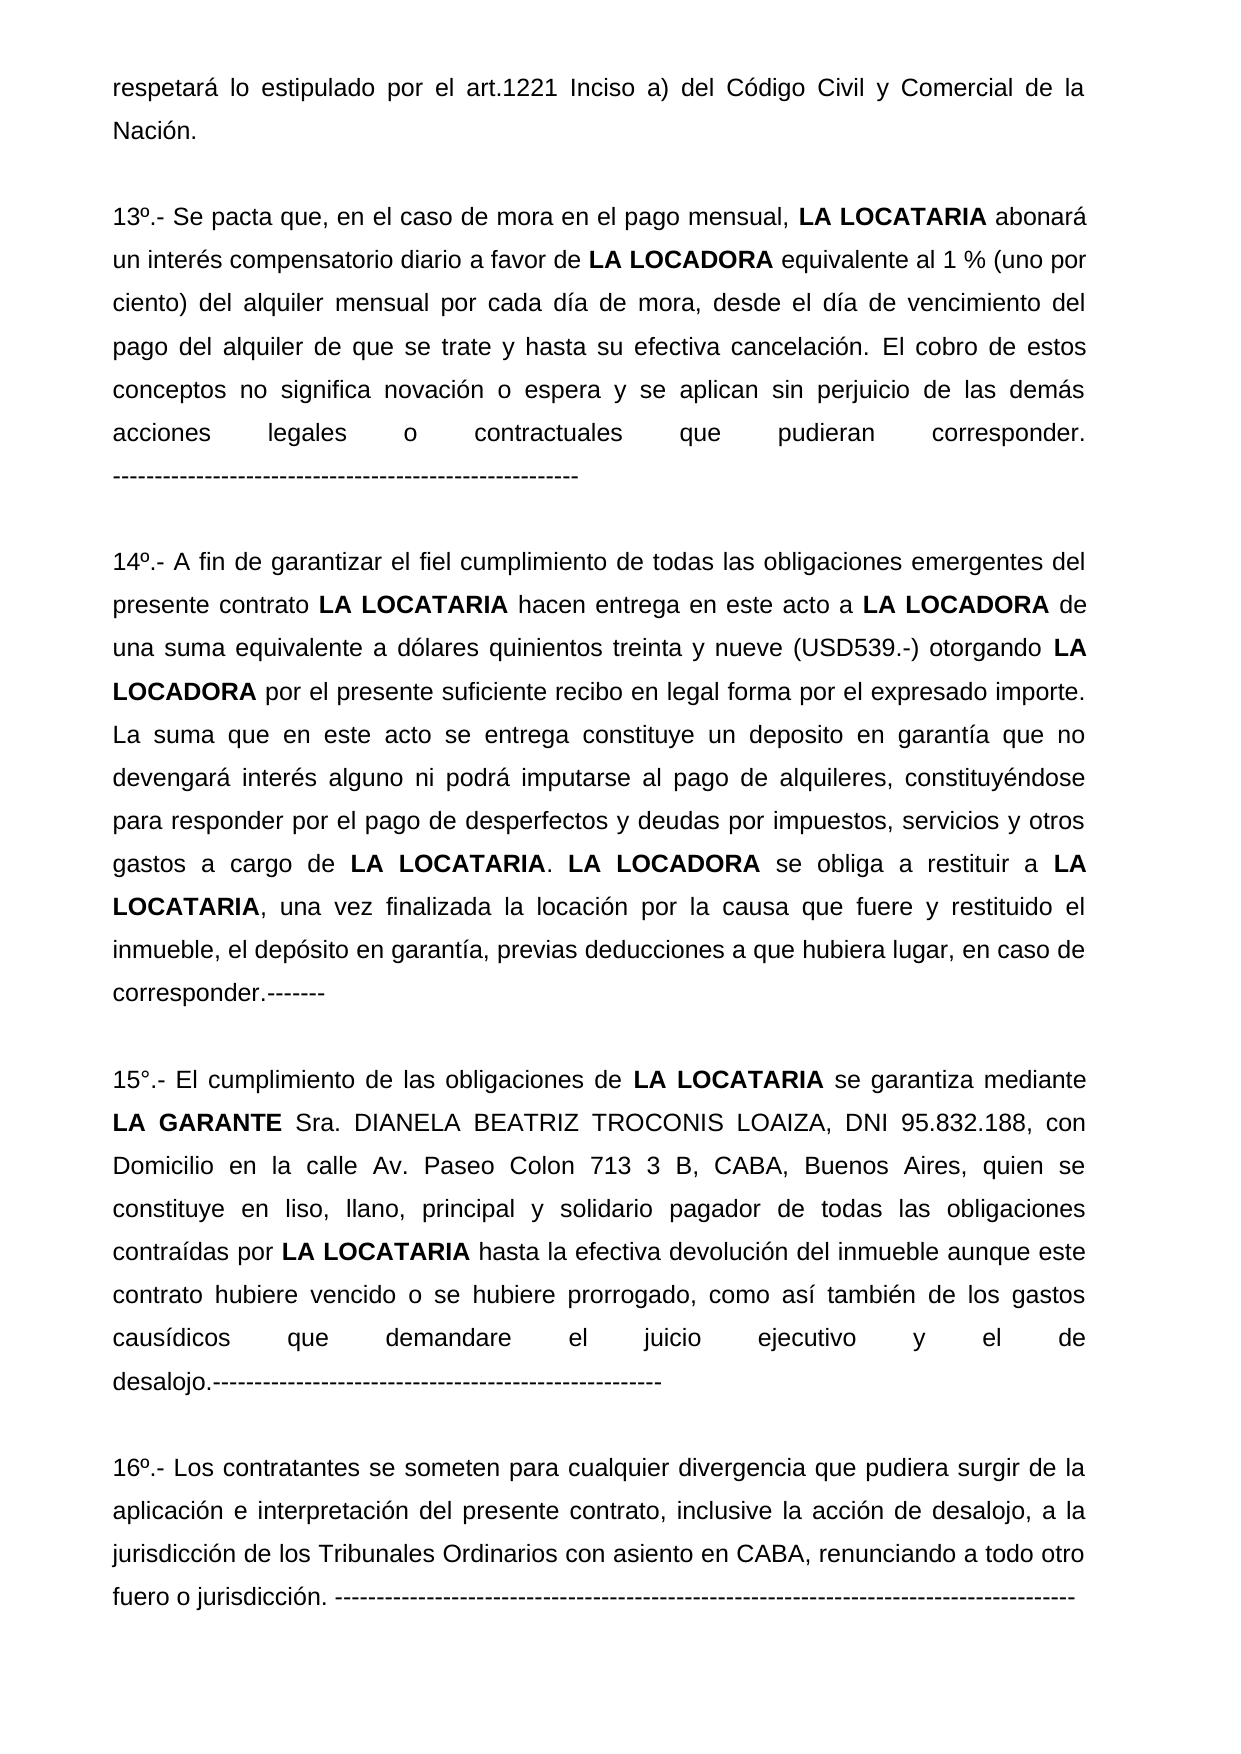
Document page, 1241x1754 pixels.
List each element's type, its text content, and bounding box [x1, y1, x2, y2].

text 14º.- A fin de garantizar el fiel cumplimiento de todas las obligaciones emergentes del presente contrato LA LOCATARIA hacen entrega en este acto a LA LOCADORA de una suma equivalente a dólares quinientos treinta y nueve (USD539.-) otorgando LA LOCADORA por el presente suficiente recibo en legal forma por el expresado importe. La suma que en este acto se entrega constituye un deposito en garantía que no devengará interés alguno ni podrá imputarse al pago de alquileres, constituyéndose para responder por el pago de desperfectos y deudas por impuestos, servicios y otros gastos a cargo de LA LOCATARIA. LA LOCADORA se obliga a restituir a LA LOCATARIA, una vez finalizada la locación por la causa que fuere y restituido el inmueble, el depósito en garantía, previas deducciones a que hubiera lugar, en caso de corresponder.------- [112, 547, 1087, 1007]
text 15°.- El cumplimiento de las obligaciones de LA LOCATARIA se garantiza mediante LA GARANTE Sra. DIANELA BEATRIZ TROCONIS LOAIZA, DNI 95.832.188, con Domicilio en la calle Av. Paseo Colon 713 3 B, CABA, Buenos Aires, quien se constituye en liso, llano, principal y solidario pagador de todas las obligaciones contraídas por LA LOCATARIA hasta la efectiva devolución del inmueble aunque este contrato hubiere vencido o se hubiere prorrogado, como así también de los gastos causídicos que demandare el juicio ejecutivo y el de desalojo.------------------------------------------------------ [112, 1065, 1087, 1395]
text 16º.- Los contratantes se someten para cualquier divergencia que pudiera surgir de la aplicación e interpretación del presente contrato, inclusive la acción de desalojo, a la jurisdicción de los Tribunales Ordinarios con asiento en CABA, renunciando a todo otro fuero o jurisdicción. ----------------------------------------------------------------------------------------- [112, 1453, 1087, 1611]
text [112, 73, 1087, 145]
text 13º.- Se pacta que, en el caso de mora en el pago mensual, LA LOCATARIA abonará un interés compensatorio diario a favor de LA LOCADORA equivalente al 1 % (uno por ciento) del alquiler mensual por cada día de mora, desde el día de vencimiento del pago del alquiler de que se trate y hasta su efectiva cancelación. El cobro de estos conceptos no significa novación o espera y se aplican sin perjuicio de las demás acciones legales o contractuales que pudieran corresponder. -------------------------------------------------------- [112, 202, 1087, 490]
